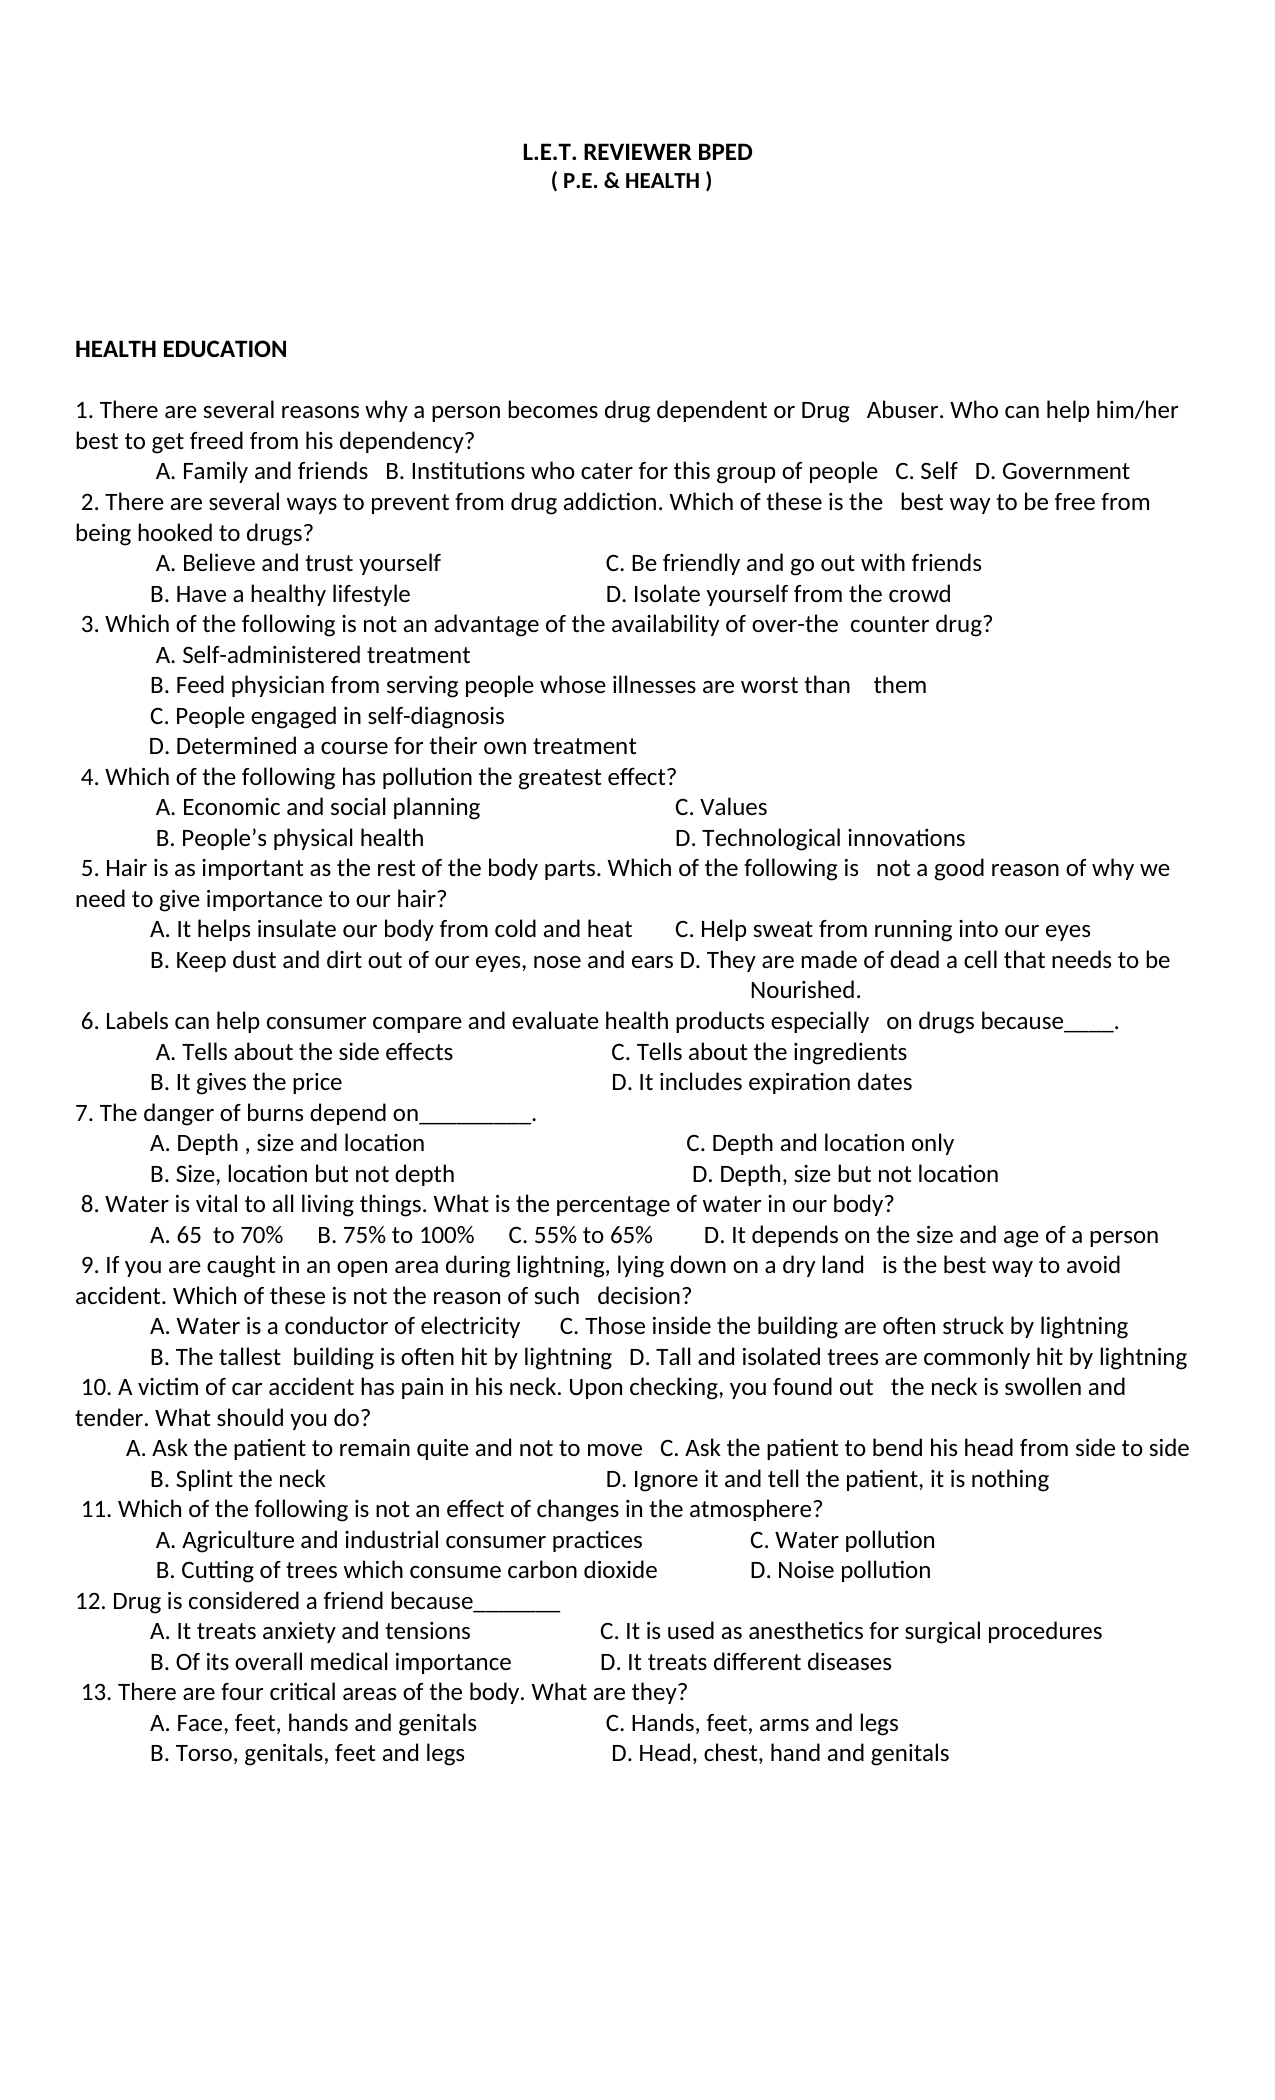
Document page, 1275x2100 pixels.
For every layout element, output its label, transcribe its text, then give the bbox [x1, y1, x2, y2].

text 3. Which of the following is not an advantage of the availability of over-the counter drug? [75, 608, 1200, 639]
text B. People’s physical health D. Technological innovations [75, 822, 1200, 852]
text 6. Labels can help consumer compare and evaluate health products especially on drugs because____. [75, 1005, 1200, 1036]
text 2. There are several ways to prevent from drug addiction. Which of these is the best way to be free from being hooked to drugs? [75, 486, 1200, 547]
text ( P.E. & HEALTH ) [75, 167, 1200, 194]
text 4. Which of the following has pollution the greatest effect? [75, 761, 1200, 791]
text A. Believe and trust yourself C. Be friendly and go out with friends [75, 547, 1200, 578]
text B. It gives the price D. It includes expiration dates [75, 1066, 1200, 1097]
text A. Tells about the side effects C. Tells about the ingredients [75, 1036, 1200, 1066]
text A. Ask the patient to remain quite and not to move C. Ask the patient to bend his head from side to side B. Splint the neck D. Ignore it and tell the patient, it is nothing [75, 1432, 1200, 1493]
text B. Of its overall medical importance D. It treats different diseases [75, 1646, 1200, 1677]
text B. The tallest building is often hit by lightning D. Tall and isolated trees are commonly hit by lightning [75, 1341, 1200, 1371]
text A. 65 to 70% B. 75% to 100% C. 55% to 65% D. It depends on the size and age of a person [75, 1219, 1200, 1249]
text B. Torso, genitals, feet and legs D. Head, chest, hand and genitals [75, 1738, 1200, 1768]
text A. Agriculture and industrial consumer practices C. Water pollution [75, 1524, 1200, 1554]
subtitle L.E.T. REVIEWER BPED [75, 136, 1200, 167]
text 1. There are several reasons why a person becomes drug dependent or Drug Abuser. Who can help him/her best to get freed from his dependency? [75, 395, 1200, 456]
text A. Family and friends B. Institutions who cater for this group of people C. Self D. Government [75, 456, 1200, 486]
text 7. The danger of burns depend on_________. [75, 1097, 1200, 1127]
text C. People engaged in self-diagnosis [75, 700, 1200, 730]
text A. It helps insulate our body from cold and heat C. Help sweat from running into our eyes [75, 913, 1200, 944]
text D. Determined a course for their own treatment [75, 730, 1200, 761]
text 8. Water is vital to all living things. What is the percentage of water in our body? [75, 1188, 1200, 1219]
text B. Cutting of trees which consume carbon dioxide D. Noise pollution [75, 1554, 1200, 1585]
text A. Water is a conductor of electricity C. Those inside the building are often struck by lightning [75, 1310, 1200, 1341]
text A. Self-administered treatment [75, 639, 1200, 669]
text 13. There are four critical areas of the body. What are they? [75, 1677, 1200, 1707]
text 5. Hair is as important as the rest of the body parts. Which of the following is not a good reason of why we need to give importance to our hair? [75, 852, 1200, 913]
text A. Face, feet, hands and genitals C. Hands, feet, arms and legs [75, 1707, 1200, 1738]
text B. Keep dust and dirt out of our eyes, nose and ears D. They are made of dead a cell that needs to be [75, 944, 1200, 974]
text 11. Which of the following is not an effect of changes in the atmosphere? [75, 1493, 1200, 1524]
text B. Size, location but not depth D. Depth, size but not location [75, 1158, 1200, 1188]
text A. It treats anxiety and tensions C. It is used as anesthetics for surgical procedures [75, 1616, 1200, 1646]
text Nourished. [75, 974, 1200, 1005]
text 10. A victim of car accident has pain in his neck. Upon checking, you found out the neck is swollen and tender. What should you do? [75, 1371, 1200, 1432]
text A. Economic and social planning C. Values [75, 791, 1200, 822]
text B. Feed physician from serving people whose illnesses are worst than them [75, 669, 1200, 700]
text B. Have a healthy lifestyle D. Isolate yourself from the crowd [75, 578, 1200, 608]
text 9. If you are caught in an open area during lightning, lying down on a dry land is the best way to avoid accident. Which of these is not the reason of such decision? [75, 1249, 1200, 1310]
text 12. Drug is considered a friend because_______ [75, 1585, 1200, 1616]
subtitle HEALTH EDUCATION [75, 334, 1200, 364]
text A. Depth , size and location C. Depth and location only [75, 1127, 1200, 1158]
